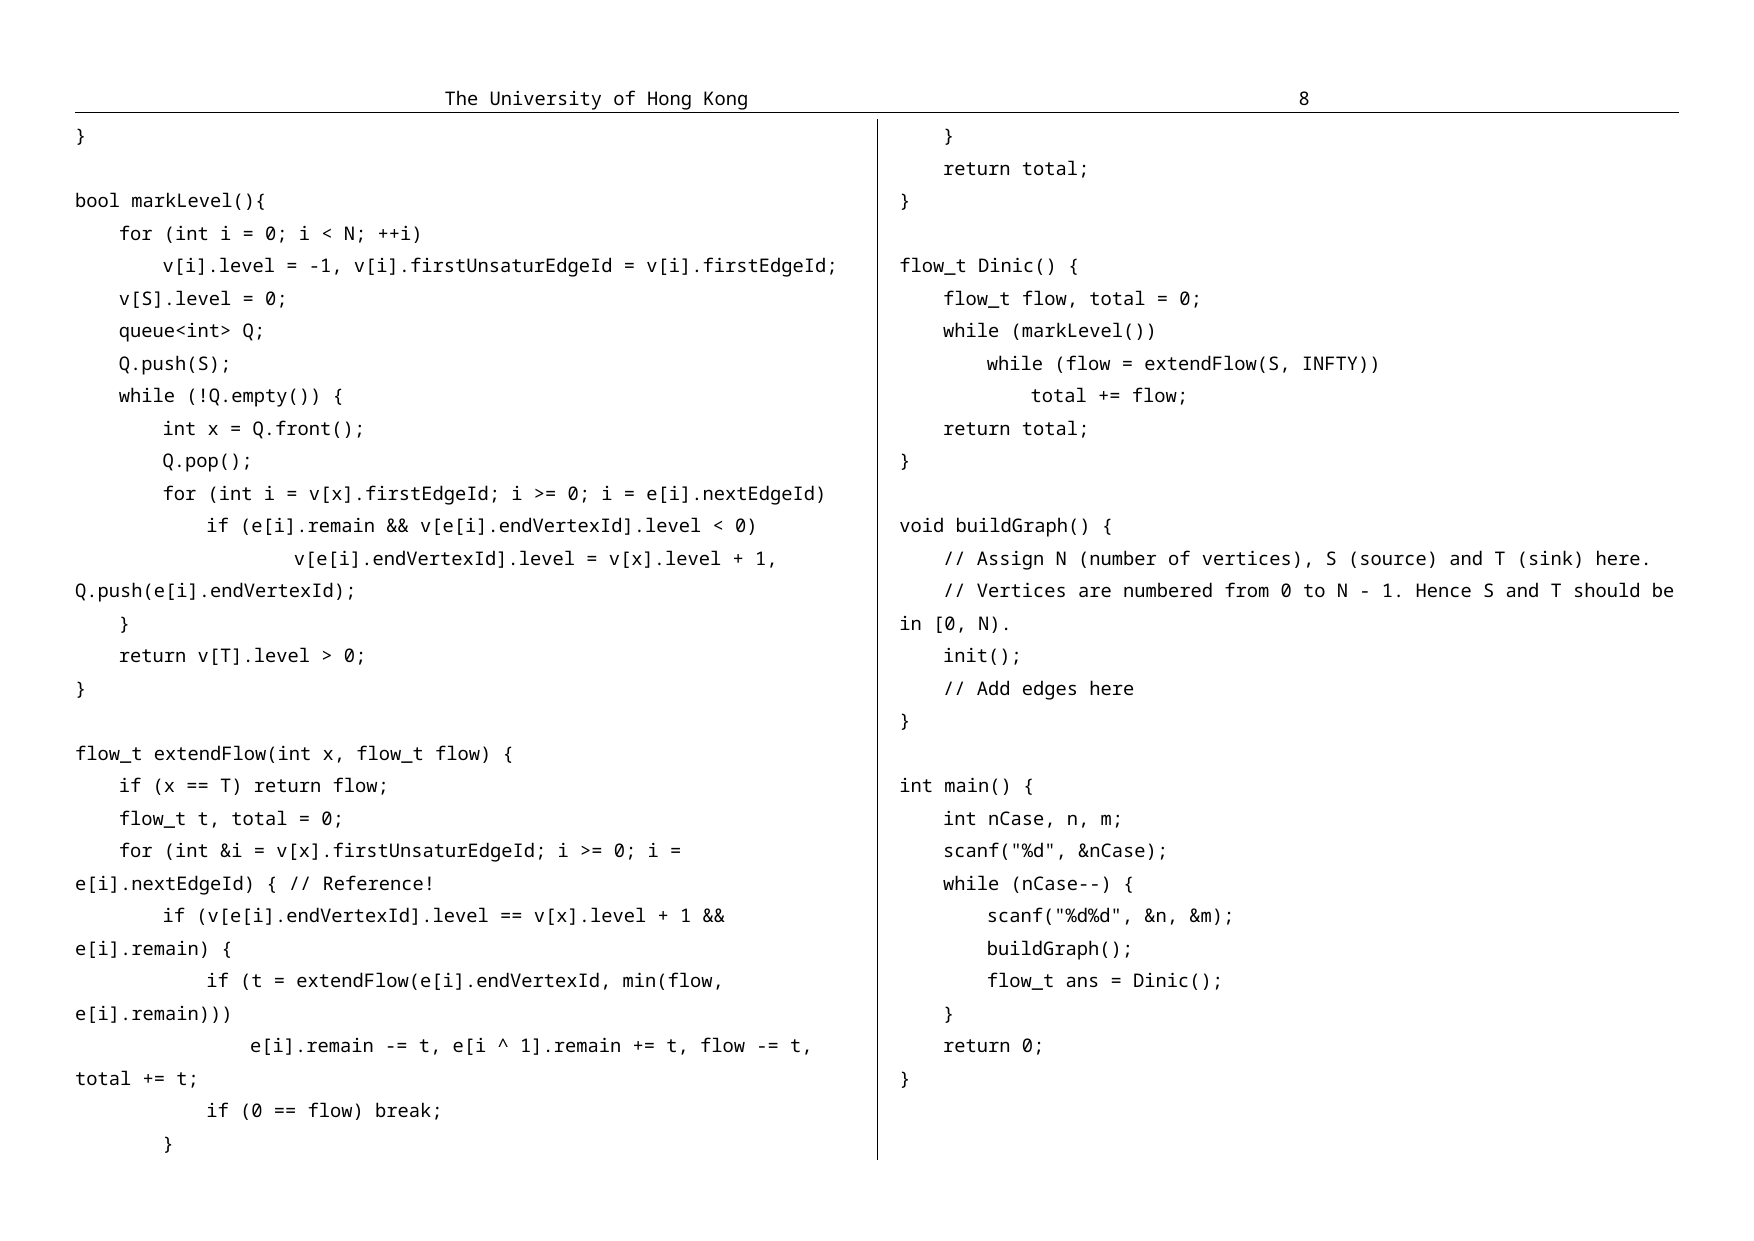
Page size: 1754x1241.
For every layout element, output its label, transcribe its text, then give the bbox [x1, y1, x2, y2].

text v[i].level = -1, v[i].firstUnsaturEdgeId = v[i].firstEdgeId; [75, 249, 855, 281]
text flow_t ans = Dinic(); [899, 964, 1679, 996]
text } [75, 606, 855, 639]
text e[i].remain -= t, e[i ^ 1].remain += t, flow -= t, total += t; [75, 1029, 855, 1094]
text } [75, 1126, 855, 1159]
text return total; [899, 151, 1679, 184]
text int x = Q.front(); [75, 411, 855, 444]
text Q.pop(); [75, 444, 855, 476]
text flow_t extendFlow(int x, flow_t flow) { [75, 736, 855, 769]
text // Add edges here [899, 671, 1679, 704]
text for (int i = 0; i < N; ++i) [75, 216, 855, 249]
text } [899, 996, 1679, 1029]
text return total; [899, 411, 1679, 444]
text int main() { [899, 769, 1679, 801]
text } [75, 671, 855, 704]
text for (int i = v[x].firstEdgeId; i >= 0; i = e[i].nextEdgeId) [75, 476, 855, 509]
text void buildGraph() { [899, 509, 1679, 541]
text total += flow; [899, 379, 1679, 411]
text Q.push(S); [75, 346, 855, 379]
text // Vertices are numbered from 0 to N - 1. Hence S and T should be in [0, N). [899, 574, 1679, 639]
text bool markLevel(){ [75, 184, 855, 216]
text v[e[i].endVertexId].level = v[x].level + 1, Q.push(e[i].endVertexId); [75, 541, 855, 606]
text while (!Q.empty()) { [75, 379, 855, 411]
text scanf("%d", &nCase); [899, 834, 1679, 866]
text // Assign N (number of vertices), S (source) and T (sink) here. [899, 541, 1679, 574]
text } [899, 119, 1679, 151]
text return v[T].level > 0; [75, 639, 855, 671]
text if (v[e[i].endVertexId].level == v[x].level + 1 && e[i].remain) { [75, 899, 855, 964]
text for (int &i = v[x].firstUnsaturEdgeId; i >= 0; i = e[i].nextEdgeId) { // Reference! [75, 834, 855, 899]
text } [899, 1061, 1679, 1094]
text return 0; [899, 1029, 1679, 1061]
text } [899, 184, 1679, 216]
text flow_t flow, total = 0; [899, 281, 1679, 314]
text } [899, 704, 1679, 736]
text buildGraph(); [899, 931, 1679, 964]
text } [899, 444, 1679, 476]
text while (nCase--) { [899, 866, 1679, 899]
text flow_t t, total = 0; [75, 801, 855, 834]
text while (markLevel()) [899, 314, 1679, 346]
text while (flow = extendFlow(S, INFTY)) [899, 346, 1679, 379]
text init(); [899, 639, 1679, 671]
text } [75, 119, 855, 151]
text scanf("%d%d", &n, &m); [899, 899, 1679, 931]
text int nCase, n, m; [899, 801, 1679, 834]
text flow_t Dinic() { [899, 249, 1679, 281]
text queue<int> Q; [75, 314, 855, 346]
text if (e[i].remain && v[e[i].endVertexId].level < 0) [75, 509, 855, 541]
text if (t = extendFlow(e[i].endVertexId, min(flow, e[i].remain))) [75, 964, 855, 1029]
text if (0 == flow) break; [75, 1094, 855, 1126]
text if (x == T) return flow; [75, 769, 855, 801]
text v[S].level = 0; [75, 281, 855, 314]
